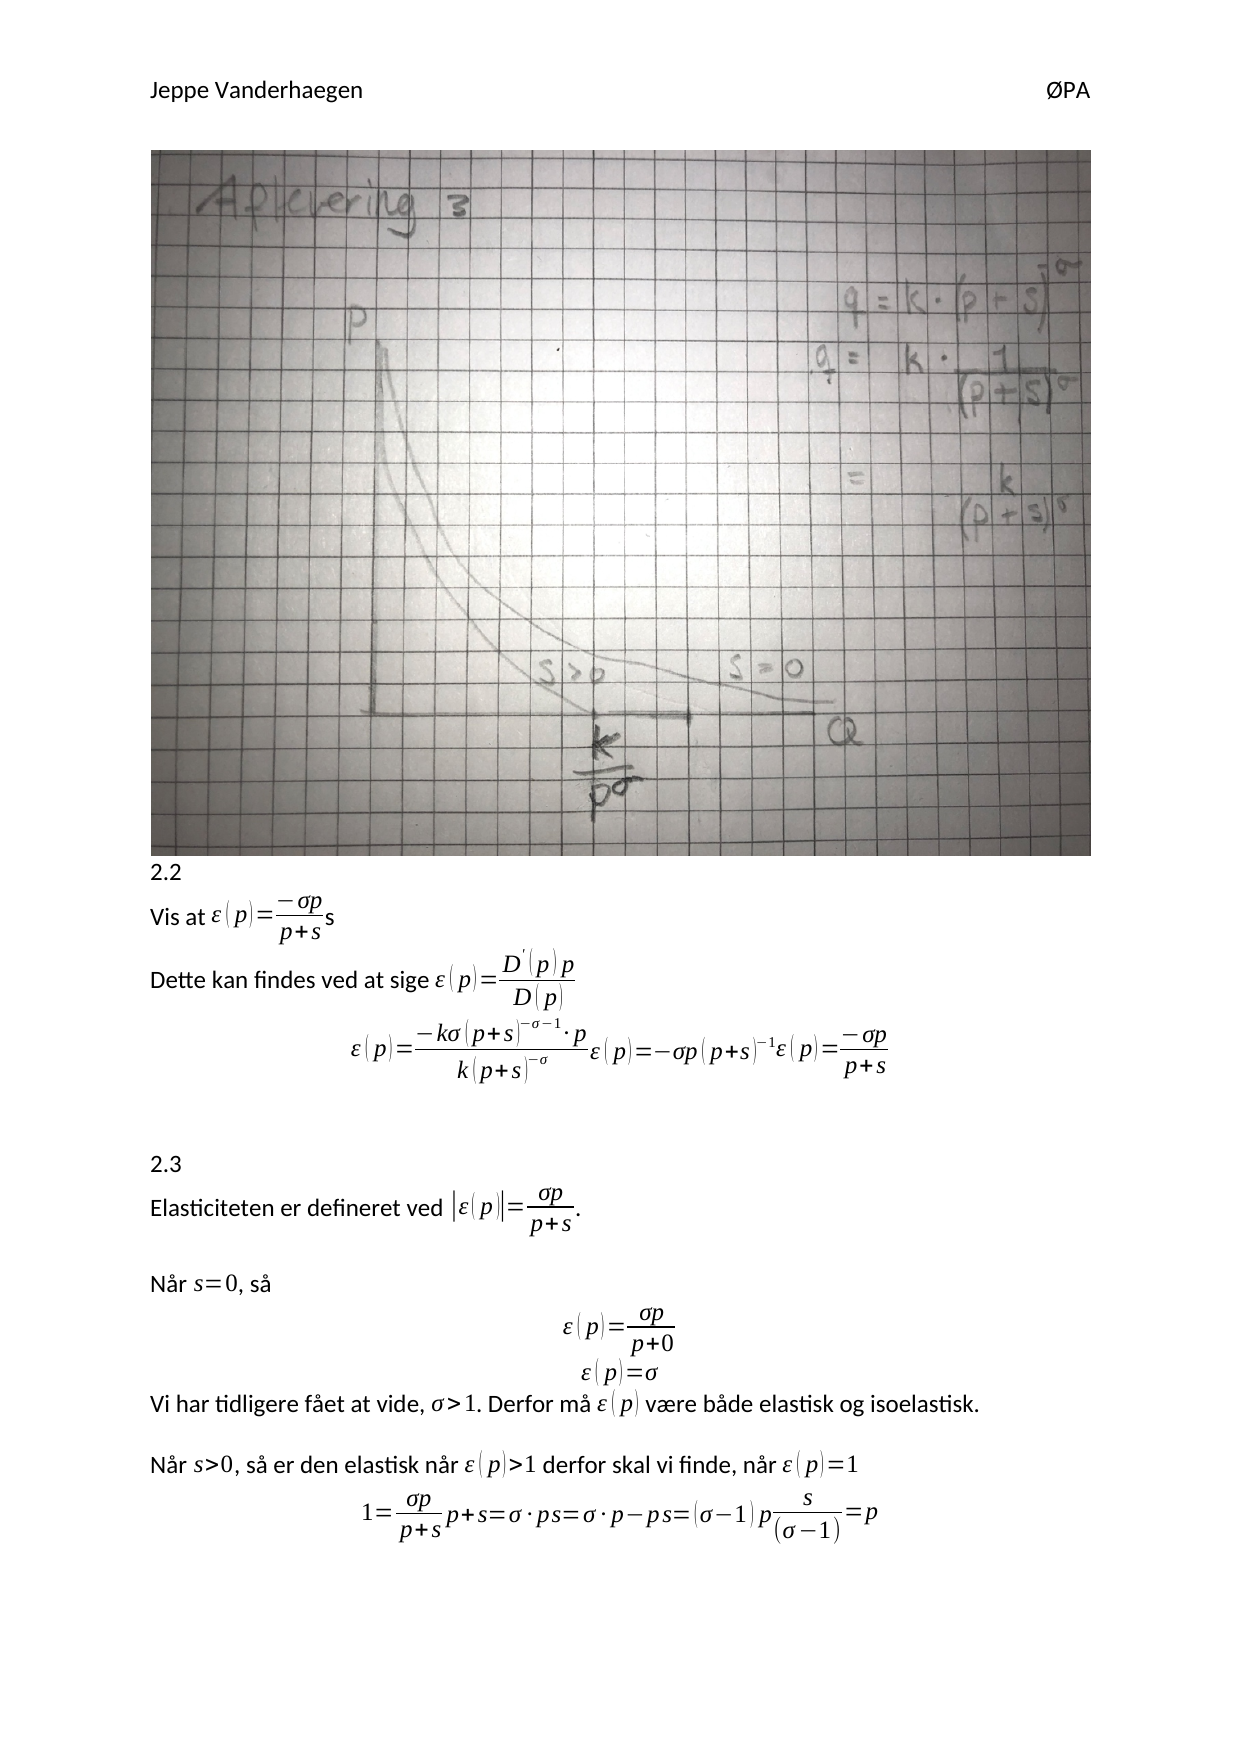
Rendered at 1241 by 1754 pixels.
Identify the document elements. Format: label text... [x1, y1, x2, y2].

text Når , så [150, 1268, 1090, 1298]
text Elasticiteten er defineret ved . [150, 1178, 1090, 1237]
text Vi har tidligere fået at vide, . Derfor må være både elastisk og isoelastisk. [150, 1388, 1090, 1418]
text 2.2 [150, 856, 1090, 887]
text 2.3 [150, 1148, 1090, 1178]
picture [152, 150, 1090, 856]
text Vis at s [150, 887, 1090, 946]
text Når , så er den elastisk når derfor skal vi finde, når [150, 1449, 1090, 1479]
text Dette kan findes ved at sige [150, 946, 1090, 1013]
